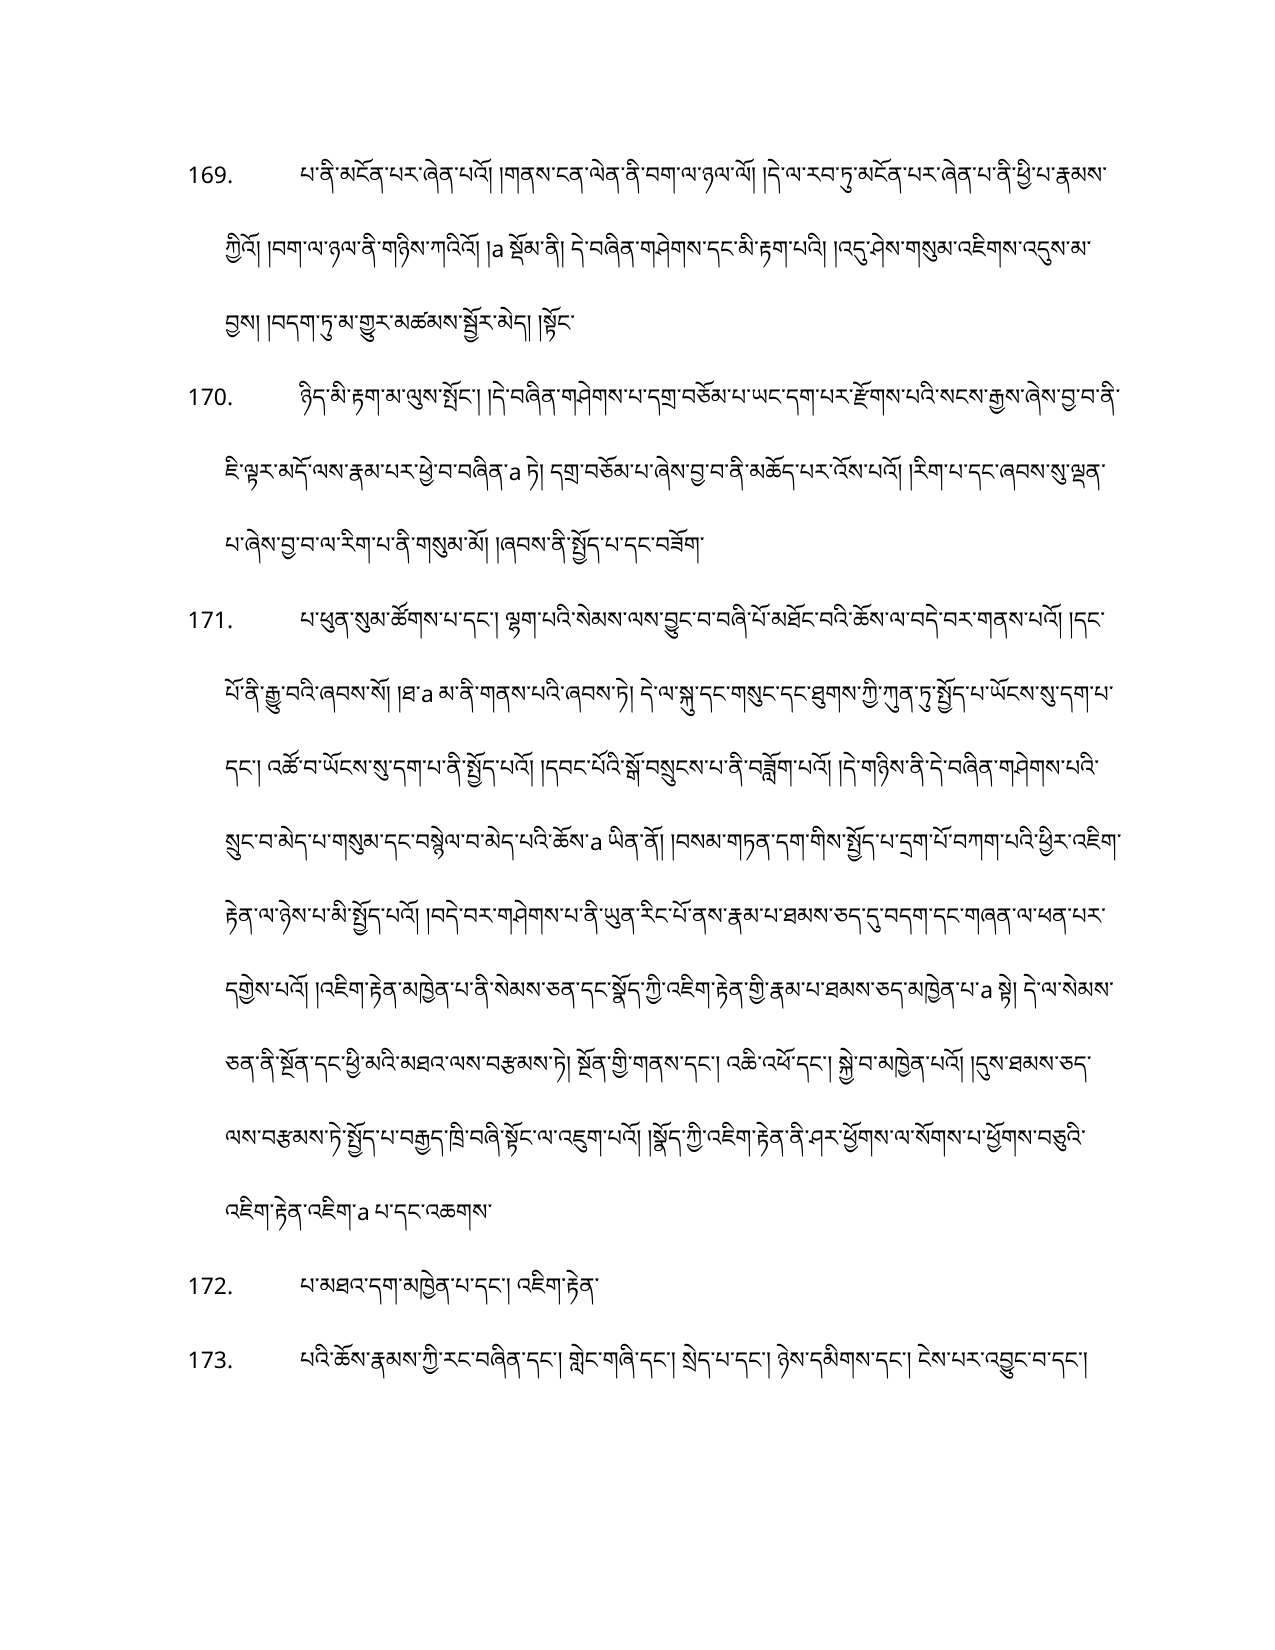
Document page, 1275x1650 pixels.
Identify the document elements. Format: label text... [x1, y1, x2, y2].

list པའི་ཆོས་རྣམས་ཀྱི་རང་བཞིན་དང་། གླེང་གཞི་དང་། སྲེད་པ་དང་། ཉེས་དམིགས་དང་། ངེས་པར་འབྱུང་བ་དང༌། [187, 1335, 1125, 1399]
list ཉིད་མི་རྟག་མ་ལུས་སྤོང་། །དེ་བཞིན་གཤེགས་པ་དགྲ་བཅོམ་པ་ཡང་དག་པར་རྫོགས་པའི་སངས་རྒྱས་ཞེས་བྱ་བ་ནི་ཇི་ལྟར་མདོ་ལས་རྣམ་པར་ཕྱེ་བ་བཞིན་aཏེ། དགྲ་བཅོམ་པ་ཞེས་བྱ་བ་ནི་མཆོད་པར་འོས་པའོ། །རིག་པ་དང་ཞབས་སུ་ལྡན་པ་ཞེས་བྱ་བ་ལ་རིག་པ་ནི་གསུམ་མོ། །ཞབས་ནི་སྤྱོད་པ་དང་བཟོག་ [187, 372, 1125, 585]
list པ་མཐའ་དག་མཁྱེན་པ་དང༌། འཇིག་རྟེན་ [187, 1261, 1125, 1325]
list པ་ཕུན་སུམ་ཚོགས་པ་དང་། ལྷག་པའི་སེམས་ལས་བྱུང་བ་བཞི་པོ་མཐོང་བའི་ཆོས་ལ་བདེ་བར་གནས་པའོ། །དང་པོ་ནི་རྒྱུ་བའི་ཞབས་སོ། །ཐ་aམ་ནི་གནས་པའི་ཞབས་ཏེ། དེ་ལ་སྐུ་དང་གསུང་དང་ཐུགས་ཀྱི་ཀུན་ཏུ་སྤྱོད་པ་ཡོངས་སུ་དག་པ་དང༌། འཚོ་བ་ཡོངས་སུ་དག་པ་ནི་སྤྱོད་པའོ། །དབང་པོའི་སྒོ་བསྲུངས་པ་ནི་བཟློག་པའོ། །དེ་གཉིས་ནི་དེ་བཞིན་གཤེགས་པའི་སྲུང་བ་མེད་པ་གསུམ་དང་བསྙེལ་བ་མེད་པའི་ཆོས་aཡིན་ནོ། །བསམ་གཏན་དག་གིས་སྤྱོད་པ་དྲག་པོ་བཀག་པའི་ཕྱིར་འཇིག་རྟེན་ལ་ཉེས་པ་མི་སྤྱོད་པའོ། །བདེ་བར་གཤེགས་པ་ནི་ཡུན་རིང་པོ་ནས་རྣམ་པ་ཐམས་ཅད་དུ་བདག་དང་གཞན་ལ་ཕན་པར་དགྱེས་པའོ། །འཇིག་རྟེན་མཁྱེན་པ་ནི་སེམས་ཅན་དང་སྣོད་ཀྱི་འཇིག་རྟེན་གྱི་རྣམ་པ་ཐམས་ཅད་མཁྱེན་པ་aསྟེ། དེ་ལ་སེམས་ཅན་ནི་སྔོན་དང་ཕྱི་མའི་མཐའ་ལས་བརྩམས་ཏེ། སྔོན་གྱི་གནས་དང༌། འཆི་འཕོ་དང་། སྐྱེ་བ་མཁྱེན་པའོ། །དུས་ཐམས་ཅད་ལས་བརྩམས་ཏེ་སྤྱོད་པ་བརྒྱད་ཁྲི་བཞི་སྟོང་ལ་འཇུག་པའོ། །སྣོད་ཀྱི་འཇིག་རྟེན་ནི་ཤར་ཕྱོགས་ལ་སོགས་པ་ཕྱོགས་བཅུའི་འཇིག་རྟེན་འཇིག་aཔ་དང་འཆགས་ [187, 594, 1125, 1251]
list པ་ནི་མངོན་པར་ཞེན་པའོ། །གནས་ངན་ལེན་ནི་བག་ལ་ཉལ་ལོ། །དེ་ལ་རབ་ཏུ་མངོན་པར་ཞེན་པ་ནི་ཕྱི་པ་རྣམས་ཀྱིའོ། །བག་ལ་ཉལ་ནི་གཉིས་ཀའིའོ། །aསྡོམ་ནི། དེ་བཞིན་གཤེགས་དང་མི་རྟག་པའི། །འདུ་ཤེས་གསུམ་འཇིགས་འདུས་མ་བྱས། །བདག་ཏུ་མ་གྱུར་མཚམས་སྦྱོར་མེད། །སྟོང་ [187, 150, 1125, 363]
